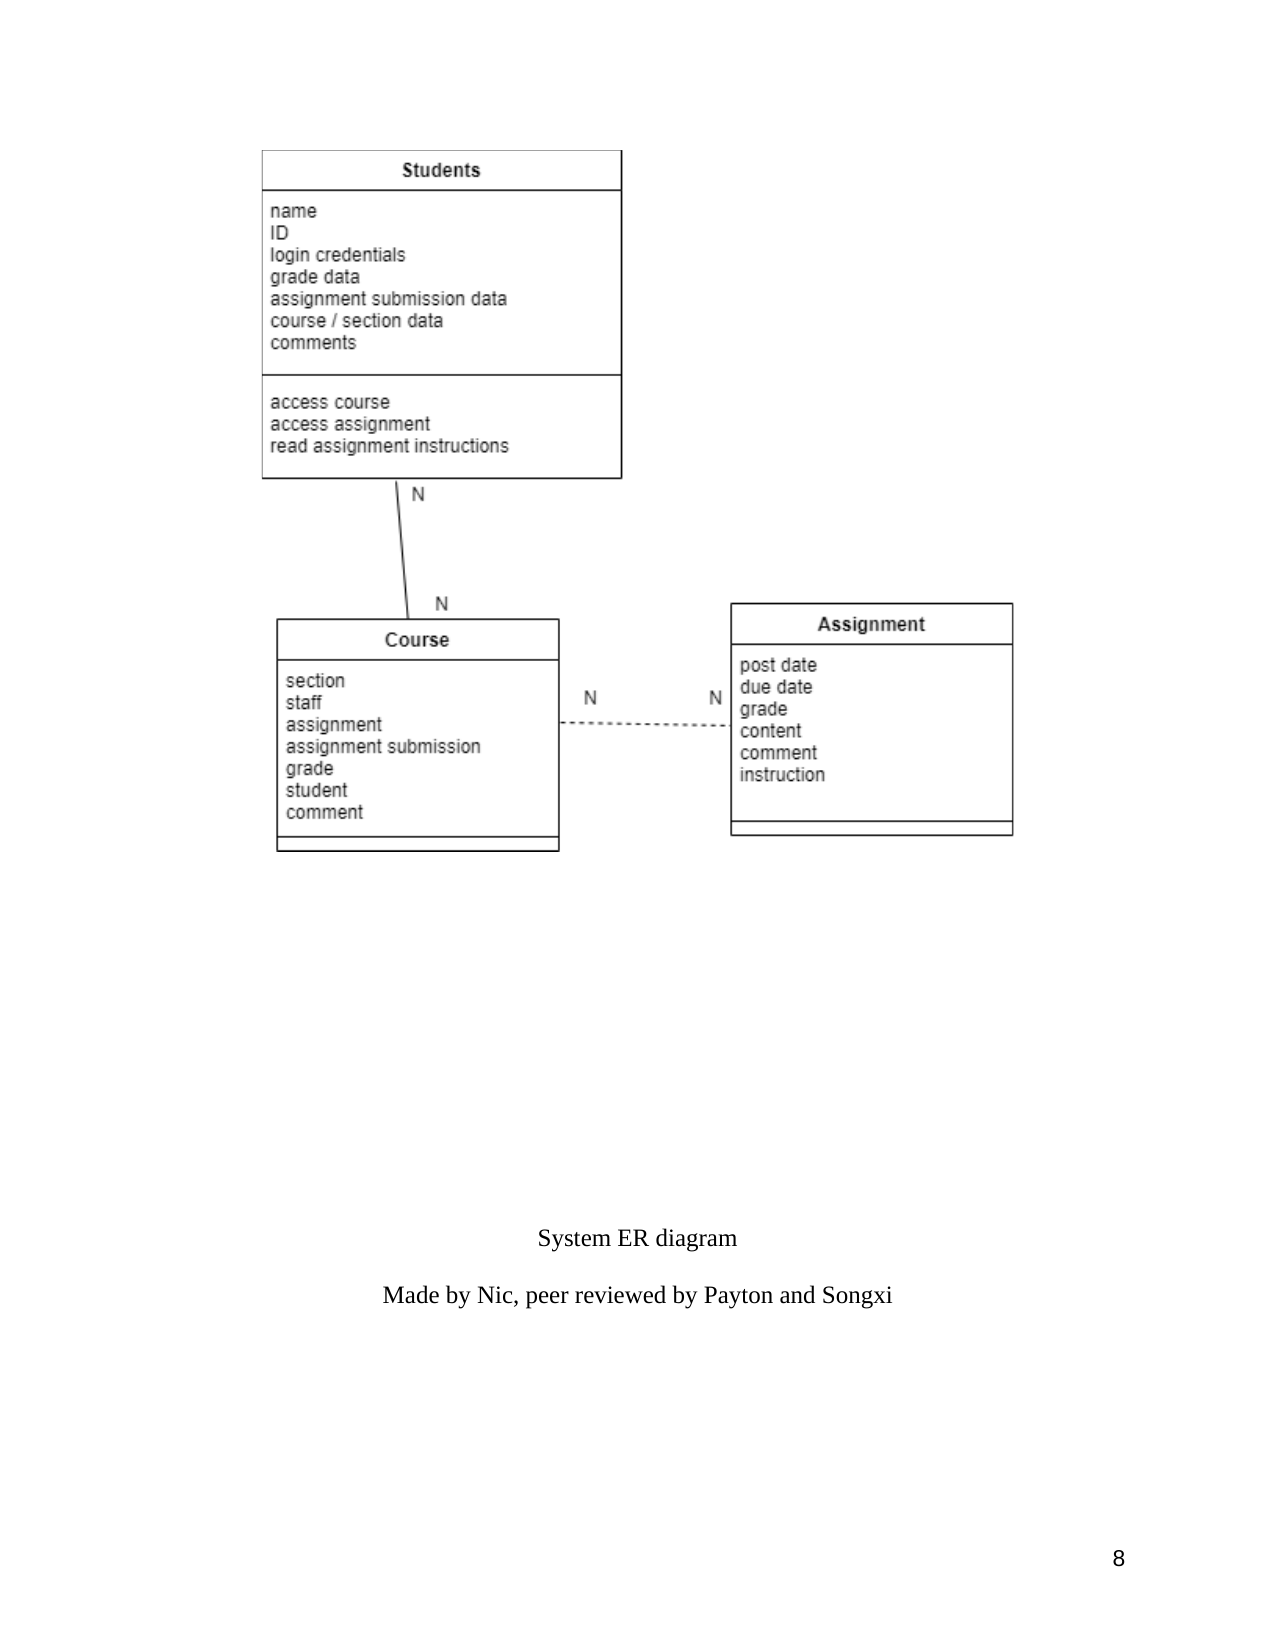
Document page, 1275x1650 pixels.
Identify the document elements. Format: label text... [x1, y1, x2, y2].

text System ER diagram [150, 1223, 1125, 1252]
text Made by Nic, peer reviewed by Payton and Songxi [150, 1280, 1125, 1309]
picture [261, 150, 1014, 852]
